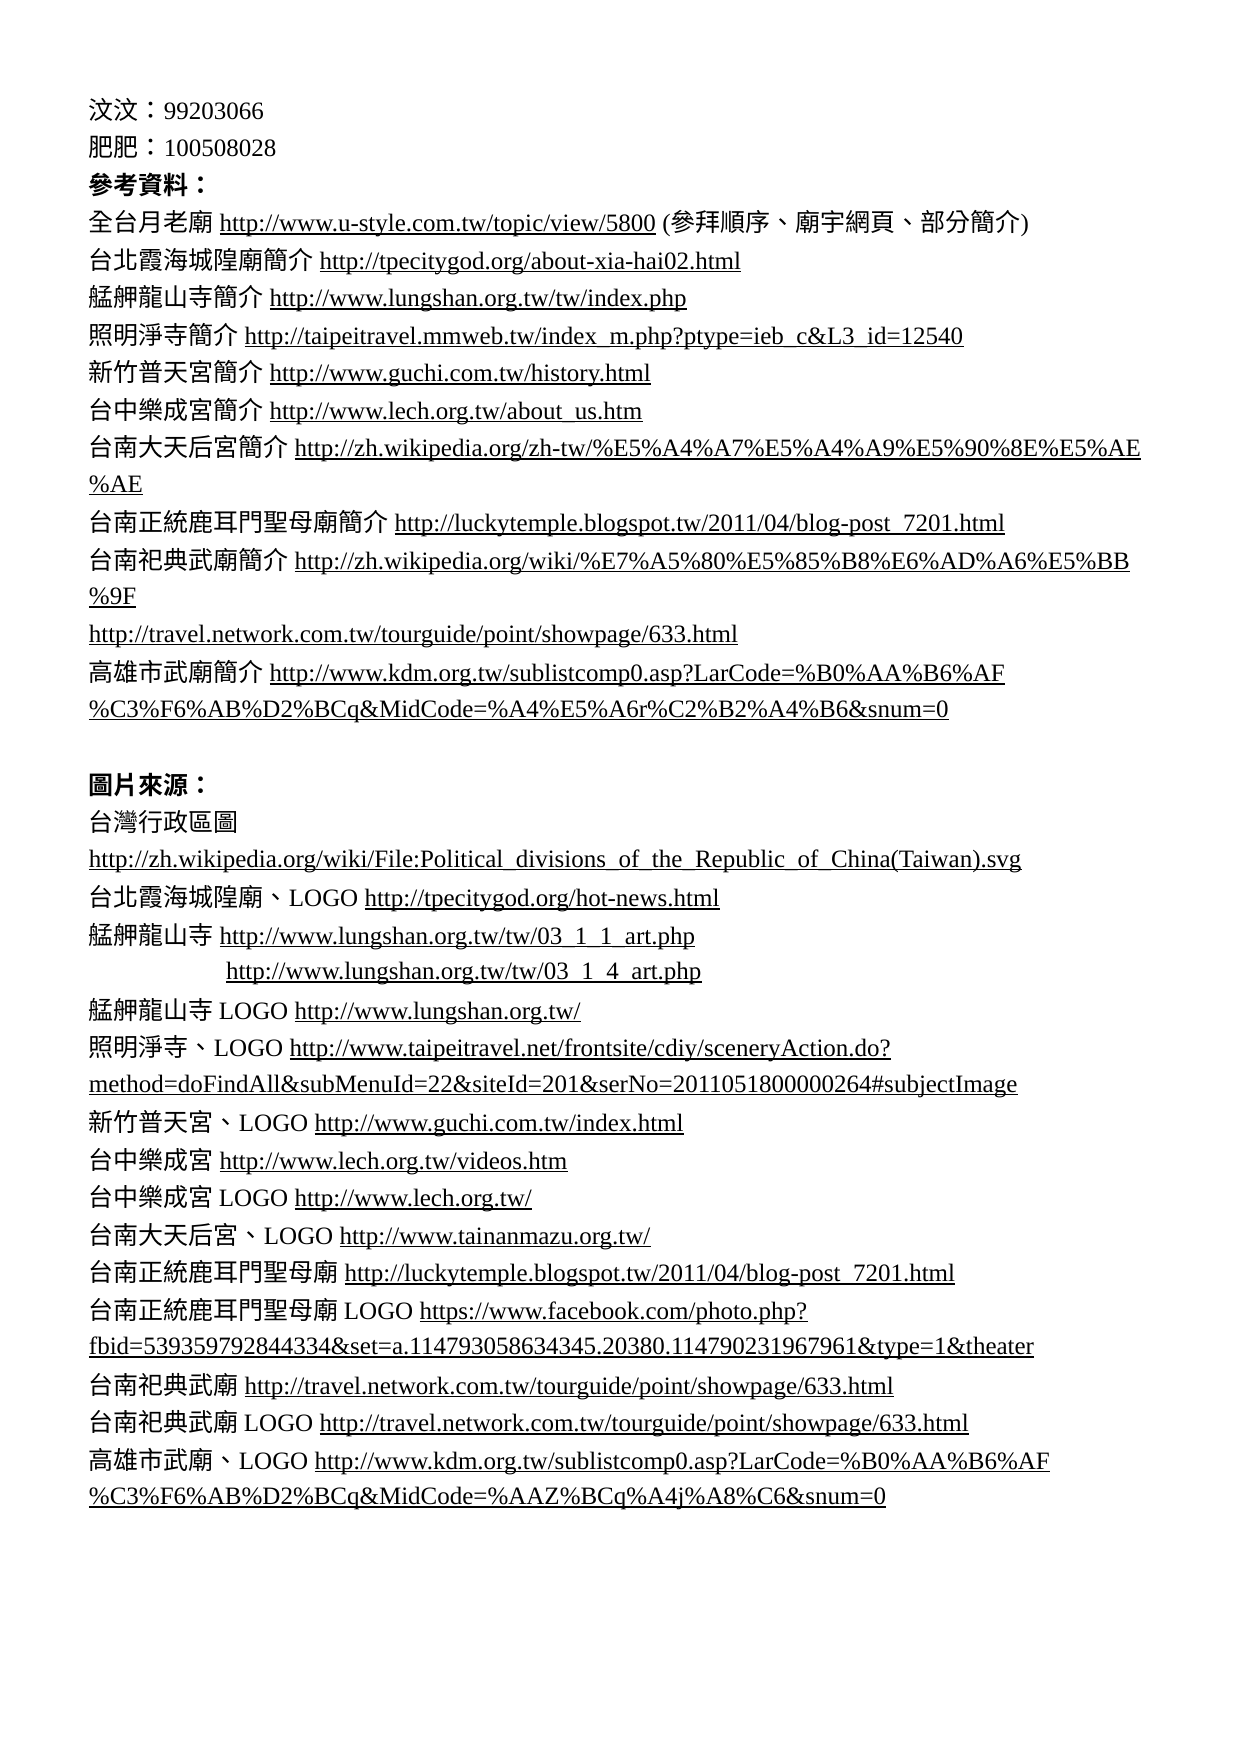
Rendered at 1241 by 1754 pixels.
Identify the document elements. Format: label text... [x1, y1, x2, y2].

text 全台月老廟 http://www.u-style.com.tw/topic/view/5800 (參拜順序、廟宇網頁、部分簡介) [89, 202, 1152, 239]
text 高雄市武廟、LOGO http://www.kdm.org.tw/sublistcomp0.asp?LarCode=%B0%AA%B6%AF%C3%F6%AB%D2%BCq&MidCode=%AAZ%BCq%A4j%A8%C6&snum=0 [89, 1439, 1152, 1514]
text 台南正統鹿耳門聖母廟 http://luckytemple.blogspot.tw/2011/04/blog-post_7201.html [89, 1252, 1152, 1289]
text 台北霞海城隍廟、LOGO http://tpecitygod.org/hot-news.html [89, 877, 1152, 914]
text 圖片來源： [89, 764, 1152, 802]
text 艋舺龍山寺 http://www.lungshan.org.tw/tw/03_1_1_art.php [89, 914, 1152, 952]
text 新竹普天宮簡介 http://www.guchi.com.tw/history.html [89, 352, 1152, 389]
text 艋舺龍山寺簡介 http://www.lungshan.org.tw/tw/index.php [89, 277, 1152, 314]
text http://travel.network.com.tw/tourguide/point/showpage/633.html [89, 614, 1152, 652]
text 台南祀典武廟 http://travel.network.com.tw/tourguide/point/showpage/633.html [89, 1364, 1152, 1402]
text 台中樂成宮簡介 http://www.lech.org.tw/about_us.htm [89, 389, 1152, 427]
text 台南正統鹿耳門聖母廟LOGO https://www.facebook.com/photo.php?fbid=539359792844334&set=a.114793058634345.20380.114790231967961&type=1&theater [89, 1289, 1152, 1364]
text 肥肥：100508028 [89, 127, 1152, 164]
text 台南祀典武廟簡介 http://zh.wikipedia.org/wiki/%E7%A5%80%E5%85%B8%E6%AD%A6%E5%BB%9F [89, 539, 1152, 614]
text 台灣行政區圖 http://zh.wikipedia.org/wiki/File:Political_divisions_of_the_Republic_of_China(Taiwan).svg [89, 802, 1152, 877]
text 台中樂成宮 http://www.lech.org.tw/videos.htm [89, 1139, 1152, 1177]
text 台南祀典武廟LOGO http://travel.network.com.tw/tourguide/point/showpage/633.html [89, 1402, 1152, 1439]
text http://www.lungshan.org.tw/tw/03_1_4_art.php [189, 952, 1152, 989]
text 照明淨寺、LOGO http://www.taipeitravel.net/frontsite/cdiy/sceneryAction.do?method=doFindAll&subMenuId=22&siteId=201&serNo=2011051800000264#subjectImage [89, 1027, 1152, 1102]
text 照明淨寺簡介 http://taipeitravel.mmweb.tw/index_m.php?ptype=ieb_c&L3_id=12540 [89, 314, 1152, 352]
text 高雄市武廟簡介 http://www.kdm.org.tw/sublistcomp0.asp?LarCode=%B0%AA%B6%AF%C3%F6%AB%D2%BCq&MidCode=%A4%E5%A6r%C2%B2%A4%B6&snum=0 [89, 652, 1152, 727]
text 台南正統鹿耳門聖母廟簡介 http://luckytemple.blogspot.tw/2011/04/blog-post_7201.html [89, 502, 1152, 539]
text 台南大天后宮簡介 http://zh.wikipedia.org/zh-tw/%E5%A4%A7%E5%A4%A9%E5%90%8E%E5%AE%AE [89, 427, 1152, 502]
text 台南大天后宮、LOGO http://www.tainanmazu.org.tw/ [89, 1214, 1152, 1252]
text 汶汶：99203066 [89, 89, 1152, 127]
text 參考資料： [89, 164, 1152, 202]
text 台北霞海城隍廟簡介 http://tpecitygod.org/about-xia-hai02.html [89, 239, 1152, 277]
text 新竹普天宮、LOGO http://www.guchi.com.tw/index.html [89, 1102, 1152, 1139]
text 台中樂成宮LOGO http://www.lech.org.tw/ [89, 1177, 1152, 1214]
text 艋舺龍山寺LOGO http://www.lungshan.org.tw/ [89, 989, 1152, 1027]
